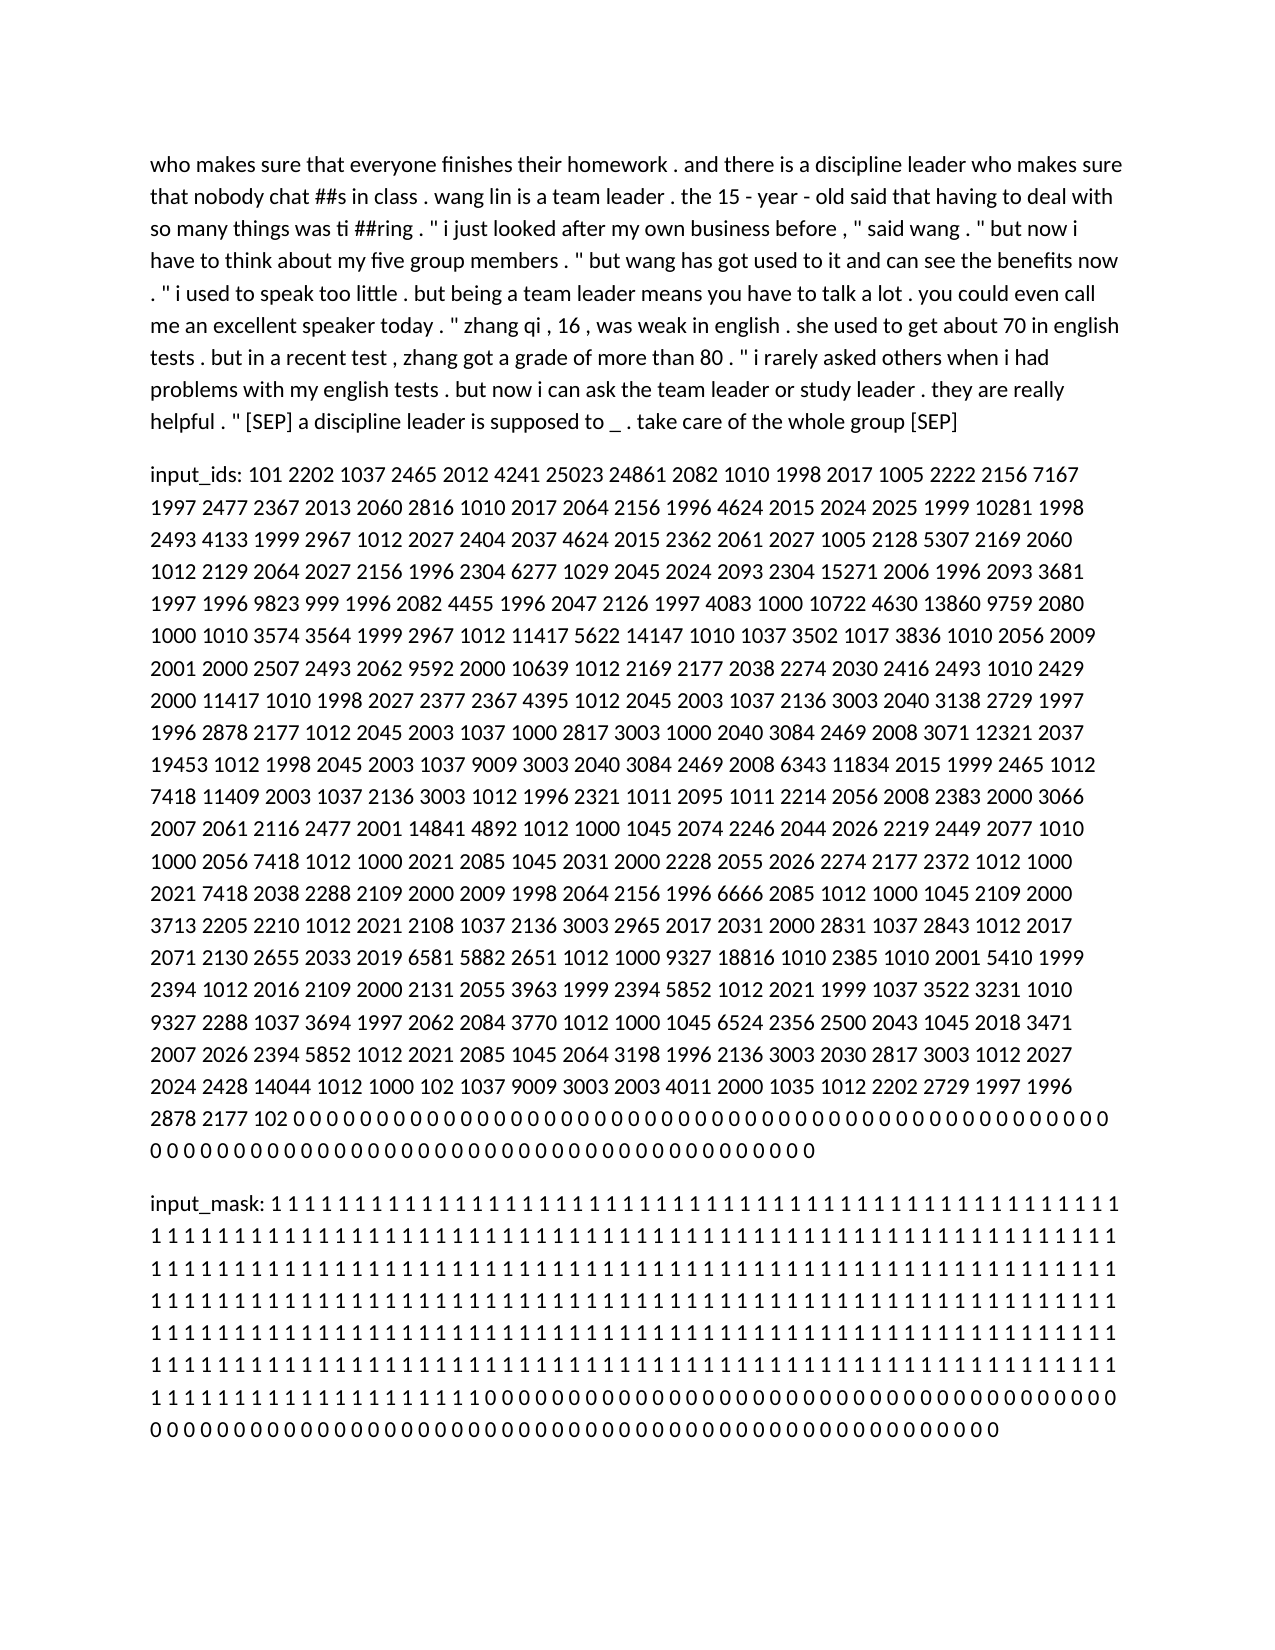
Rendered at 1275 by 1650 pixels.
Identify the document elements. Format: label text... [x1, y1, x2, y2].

text input_mask: 1 1 1 1 1 1 1 1 1 1 1 1 1 1 1 1 1 1 1 1 1 1 1 1 1 1 1 1 1 1 1 1 1 1 1 1 1 1 1 1 1 1 1 1 1 1 1 1 1 1 1 1 1 1 1 1 1 1 1 1 1 1 1 1 1 1 1 1 1 1 1 1 1 1 1 1 1 1 1 1 1 1 1 1 1 1 1 1 1 1 1 1 1 1 1 1 1 1 1 1 1 1 1 1 1 1 1 1 1 1 1 1 1 1 1 1 1 1 1 1 1 1 1 1 1 1 1 1 1 1 1 1 1 1 1 1 1 1 1 1 1 1 1 1 1 1 1 1 1 1 1 1 1 1 1 1 1 1 1 1 1 1 1 1 1 1 1 1 1 1 1 1 1 1 1 1 1 1 1 1 1 1 1 1 1 1 1 1 1 1 1 1 1 1 1 1 1 1 1 1 1 1 1 1 1 1 1 1 1 1 1 1 1 1 1 1 1 1 1 1 1 1 1 1 1 1 1 1 1 1 1 1 1 1 1 1 1 1 1 1 1 1 1 1 1 1 1 1 1 1 1 1 1 1 1 1 1 1 1 1 1 1 1 1 1 1 1 1 1 1 1 1 1 1 1 1 1 1 1 1 1 1 1 1 1 1 1 1 1 1 1 1 1 1 1 1 1 1 1 1 1 1 1 1 1 1 1 1 1 1 1 1 1 1 1 1 1 1 1 1 1 1 1 1 1 1 1 1 1 1 1 1 1 1 1 1 1 1 1 1 1 1 1 1 1 1 1 1 1 1 1 1 1 1 1 1 1 1 1 1 1 0 0 0 0 0 0 0 0 0 0 0 0 0 0 0 0 0 0 0 0 0 0 0 0 0 0 0 0 0 0 0 0 0 0 0 0 0 0 0 0 0 0 0 0 0 0 0 0 0 0 0 0 0 0 0 0 0 0 0 0 0 0 0 0 0 0 0 0 0 0 0 0 0 0 0 0 0 0 0 0 0 0 0 0 0 0 0 0 0 [150, 1189, 1125, 1443]
text input_ids: 101 2202 1037 2465 2012 4241 25023 24861 2082 1010 1998 2017 1005 2222 2156 7167 1997 2477 2367 2013 2060 2816 1010 2017 2064 2156 1996 4624 2015 2024 2025 1999 10281 1998 2493 4133 1999 2967 1012 2027 2404 2037 4624 2015 2362 2061 2027 1005 2128 5307 2169 2060 1012 2129 2064 2027 2156 1996 2304 6277 1029 2045 2024 2093 2304 15271 2006 1996 2093 3681 1997 1996 9823 999 1996 2082 4455 1996 2047 2126 1997 4083 1000 10722 4630 13860 9759 2080 1000 1010 3574 3564 1999 2967 1012 11417 5622 14147 1010 1037 3502 1017 3836 1010 2056 2009 2001 2000 2507 2493 2062 9592 2000 10639 1012 2169 2177 2038 2274 2030 2416 2493 1010 2429 2000 11417 1010 1998 2027 2377 2367 4395 1012 2045 2003 1037 2136 3003 2040 3138 2729 1997 1996 2878 2177 1012 2045 2003 1037 1000 2817 3003 1000 2040 3084 2469 2008 3071 12321 2037 19453 1012 1998 2045 2003 1037 9009 3003 2040 3084 2469 2008 6343 11834 2015 1999 2465 1012 7418 11409 2003 1037 2136 3003 1012 1996 2321 1011 2095 1011 2214 2056 2008 2383 2000 3066 2007 2061 2116 2477 2001 14841 4892 1012 1000 1045 2074 2246 2044 2026 2219 2449 2077 1010 1000 2056 7418 1012 1000 2021 2085 1045 2031 2000 2228 2055 2026 2274 2177 2372 1012 1000 2021 7418 2038 2288 2109 2000 2009 1998 2064 2156 1996 6666 2085 1012 1000 1045 2109 2000 3713 2205 2210 1012 2021 2108 1037 2136 3003 2965 2017 2031 2000 2831 1037 2843 1012 2017 2071 2130 2655 2033 2019 6581 5882 2651 1012 1000 9327 18816 1010 2385 1010 2001 5410 1999 2394 1012 2016 2109 2000 2131 2055 3963 1999 2394 5852 1012 2021 1999 1037 3522 3231 1010 9327 2288 1037 3694 1997 2062 2084 3770 1012 1000 1045 6524 2356 2500 2043 1045 2018 3471 2007 2026 2394 5852 1012 2021 2085 1045 2064 3198 1996 2136 3003 2030 2817 3003 1012 2027 2024 2428 14044 1012 1000 102 1037 9009 3003 2003 4011 2000 1035 1012 2202 2729 1997 1996 2878 2177 102 0 0 0 0 0 0 0 0 0 0 0 0 0 0 0 0 0 0 0 0 0 0 0 0 0 0 0 0 0 0 0 0 0 0 0 0 0 0 0 0 0 0 0 0 0 0 0 0 0 0 0 0 0 0 0 0 0 0 0 0 0 0 0 0 0 0 0 0 0 0 0 0 0 0 0 0 0 0 0 0 0 0 0 0 0 0 0 0 0 [150, 461, 1125, 1164]
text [150, 150, 1125, 436]
